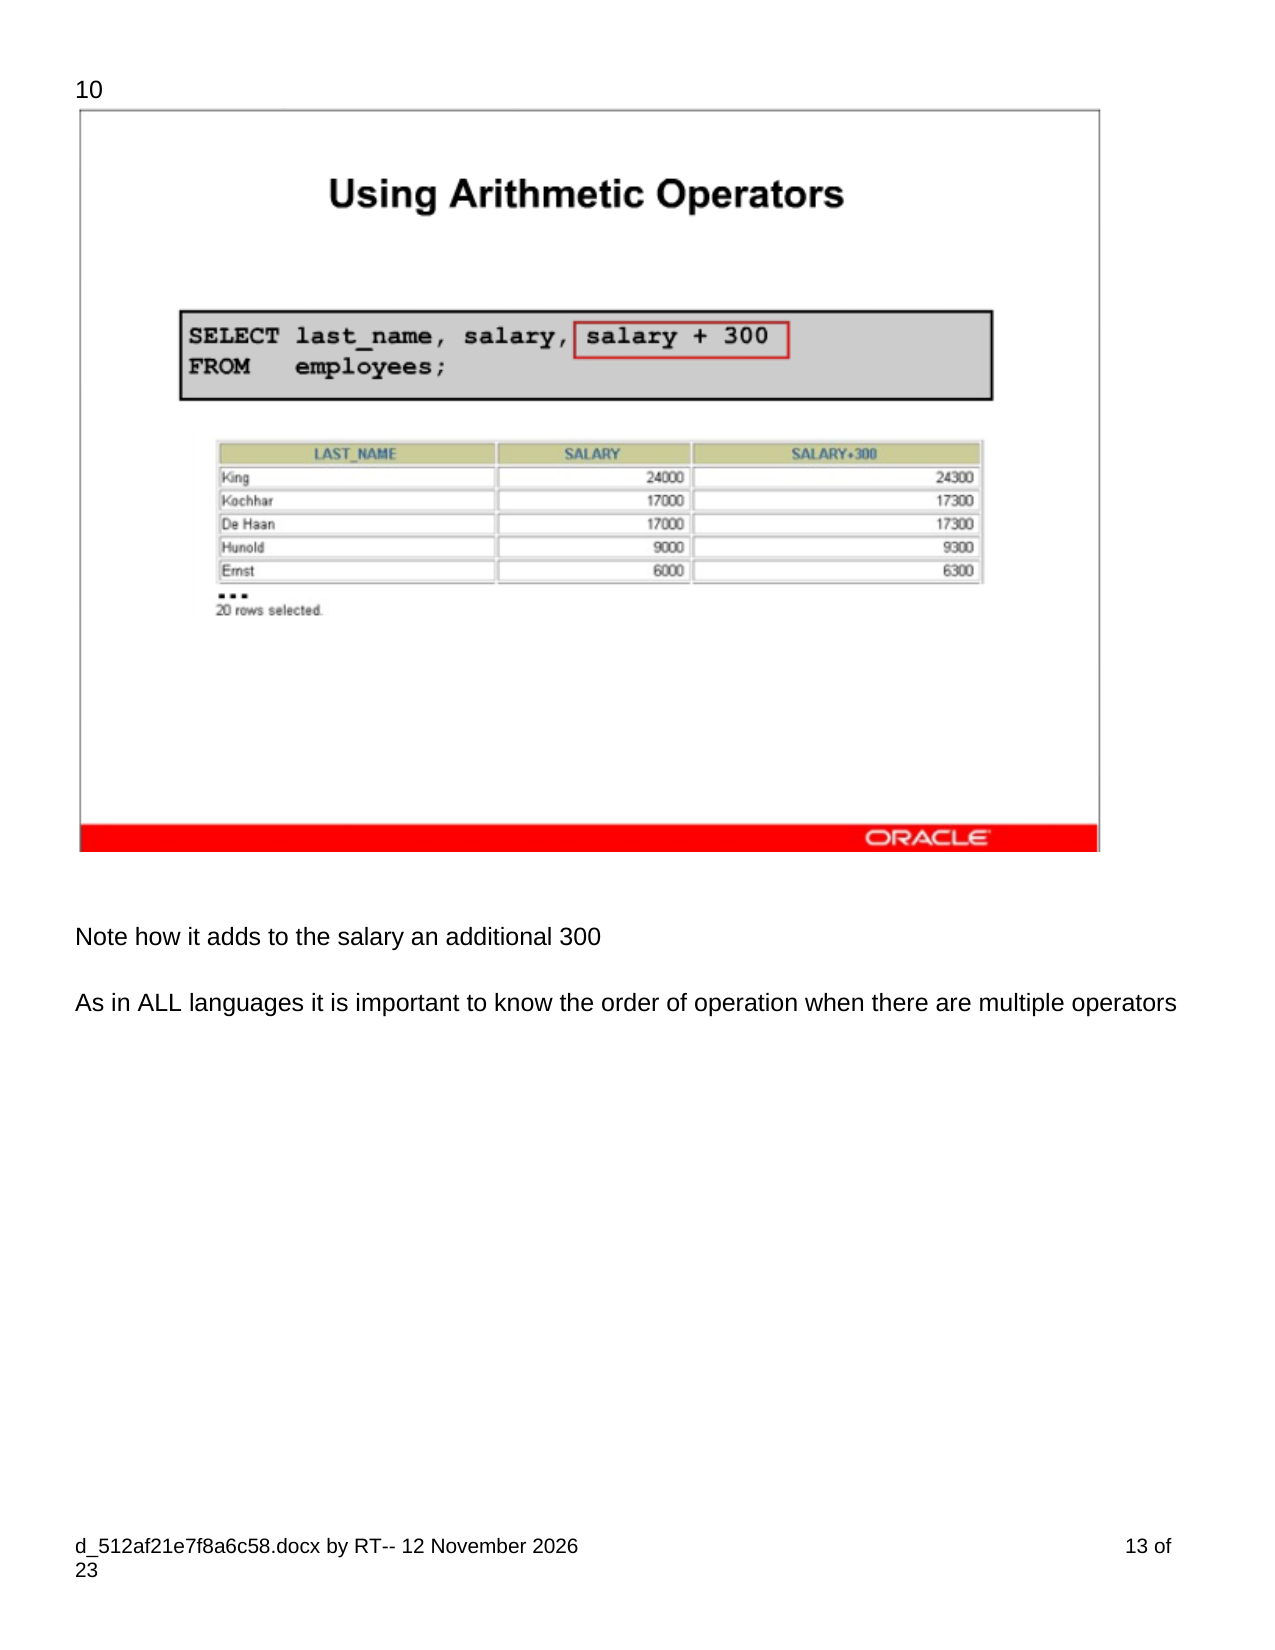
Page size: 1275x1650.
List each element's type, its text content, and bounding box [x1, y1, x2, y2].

text Note how it adds to the salary an additional 300 [75, 922, 1200, 951]
picture [75, 108, 1102, 852]
text 10 [75, 75, 1200, 104]
text As in ALL languages it is important to know the order of operation when there are multiple operators [75, 988, 1200, 1017]
